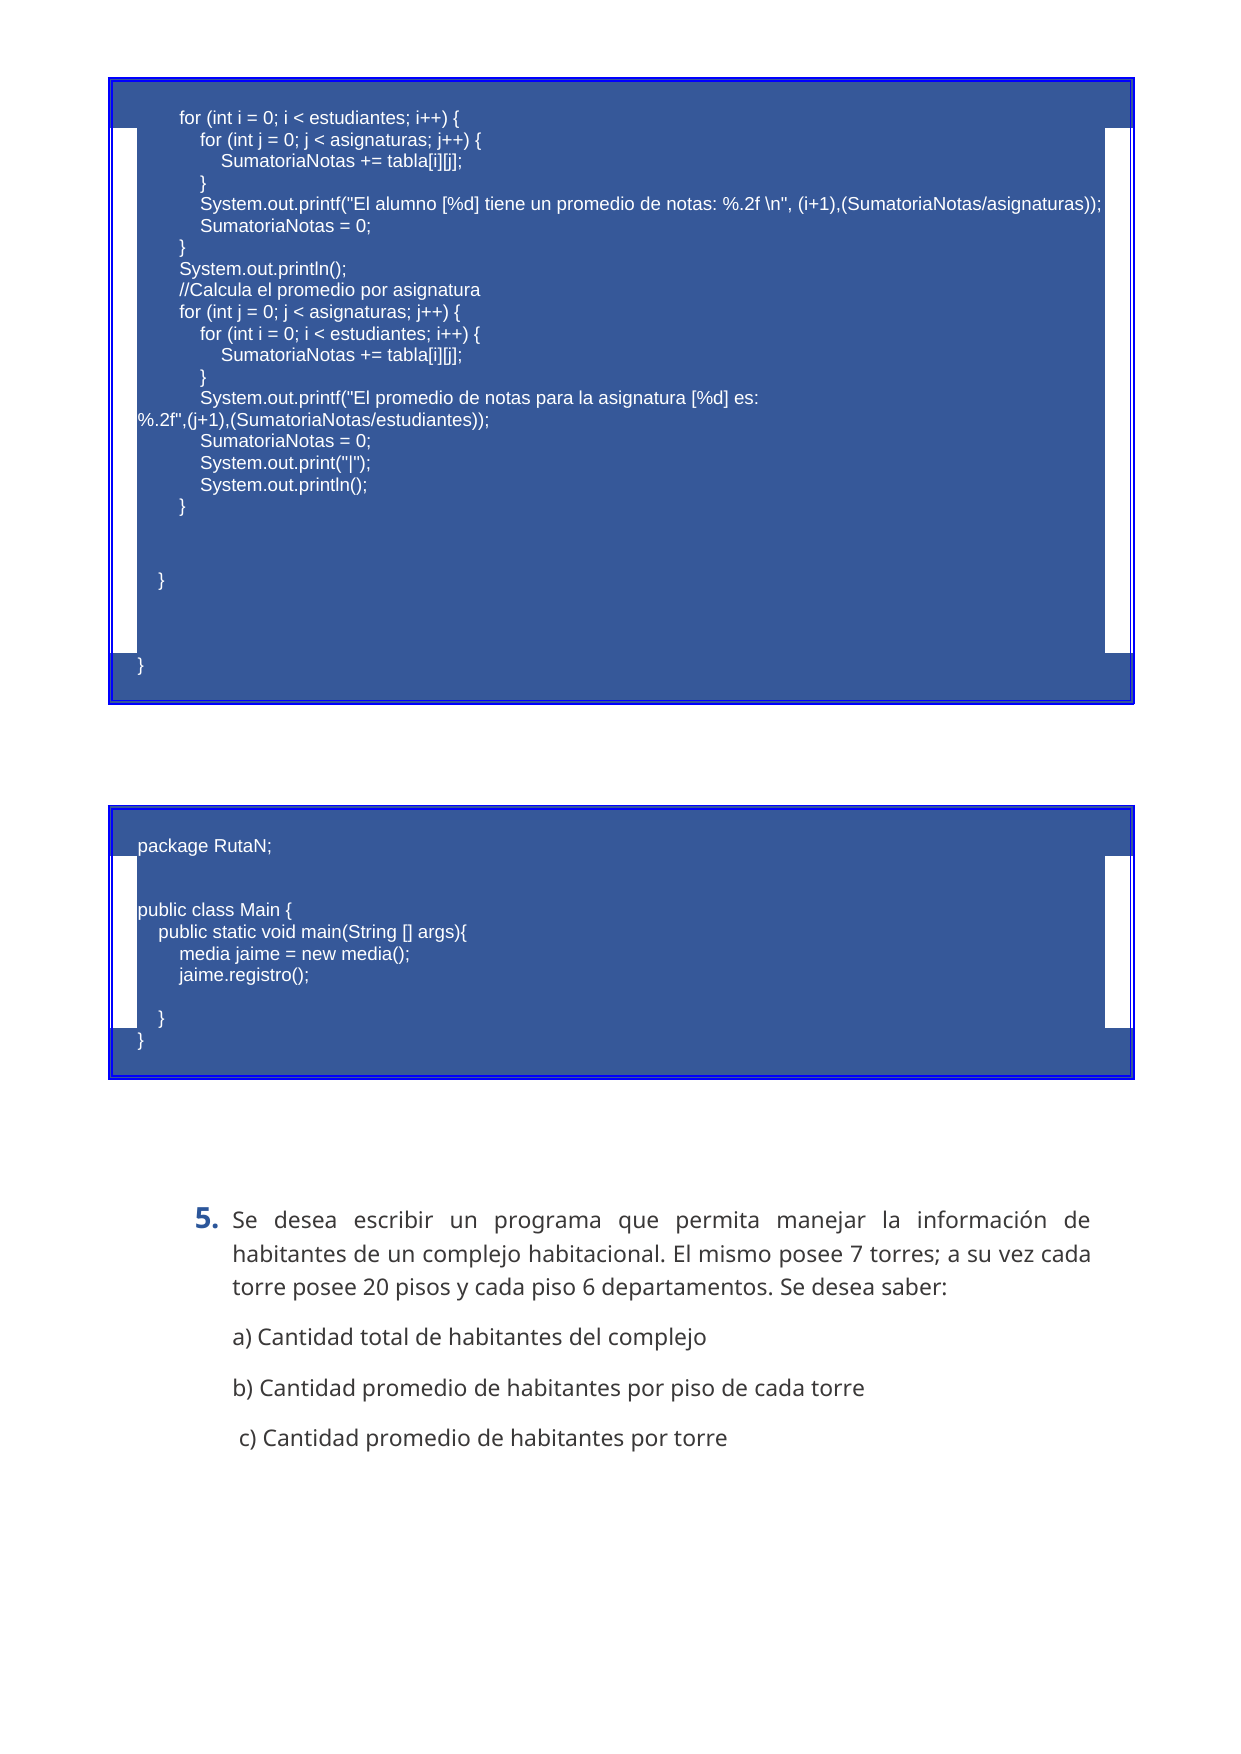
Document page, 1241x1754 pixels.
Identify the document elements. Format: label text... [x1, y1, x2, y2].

text } [137, 366, 1105, 387]
text public static void main(String [] args){ [137, 921, 1105, 942]
text } [113, 999, 1130, 1075]
text //Calcula el promedio por asignatura [137, 279, 1105, 301]
text for (int j = 0; j < asignaturas; j++) { [137, 301, 1105, 322]
text media jaime = new media(); [137, 942, 1105, 964]
list Se desea escribir un programa que permita manejar la información de habitantes de un complejo habitacional. El mismo posee 7 torres; a su vez cada torre posee 20 pisos y cada piso 6 departamentos. Se desea saber: [194, 1197, 1091, 1302]
text System.out.print("|"); [137, 452, 1105, 473]
text } [137, 171, 1105, 193]
text SumatoriaNotas = 0; [137, 214, 1105, 236]
text public class Main { [137, 899, 1105, 921]
text } [137, 569, 1105, 591]
text System.out.println(); [137, 473, 1105, 495]
text jaime.registro(); [137, 964, 1105, 985]
list Cantidad promedio de habitantes por piso de cada torre [232, 1372, 1105, 1403]
text } [137, 236, 1105, 258]
text for (int i = 0; i < estudiantes; i++) { [113, 82, 1130, 128]
text package RutaN; [113, 810, 1130, 856]
text SumatoriaNotas += tabla[i][j]; [137, 150, 1105, 171]
text System.out.printf("El alumno [%d] tiene un promedio de notas: %.2f \n", (i+1),(SumatoriaNotas/asignaturas)); [137, 193, 1105, 214]
text for (int i = 0; i < estudiantes; i++) { [137, 322, 1105, 344]
list Cantidad promedio de habitantes por torre [238, 1422, 1105, 1453]
text } [113, 624, 1130, 700]
text } [137, 495, 1105, 516]
text for (int j = 0; j < asignaturas; j++) { [137, 128, 1105, 150]
text System.out.println(); [137, 258, 1105, 279]
text System.out.printf("El promedio de notas para la asignatura [%d] es: %.2f",(j+1),(SumatoriaNotas/estudiantes)); [137, 387, 1105, 430]
text SumatoriaNotas += tabla[i][j]; [137, 344, 1105, 366]
list Cantidad total de habitantes del complejo [232, 1321, 1105, 1353]
text SumatoriaNotas = 0; [137, 430, 1105, 452]
